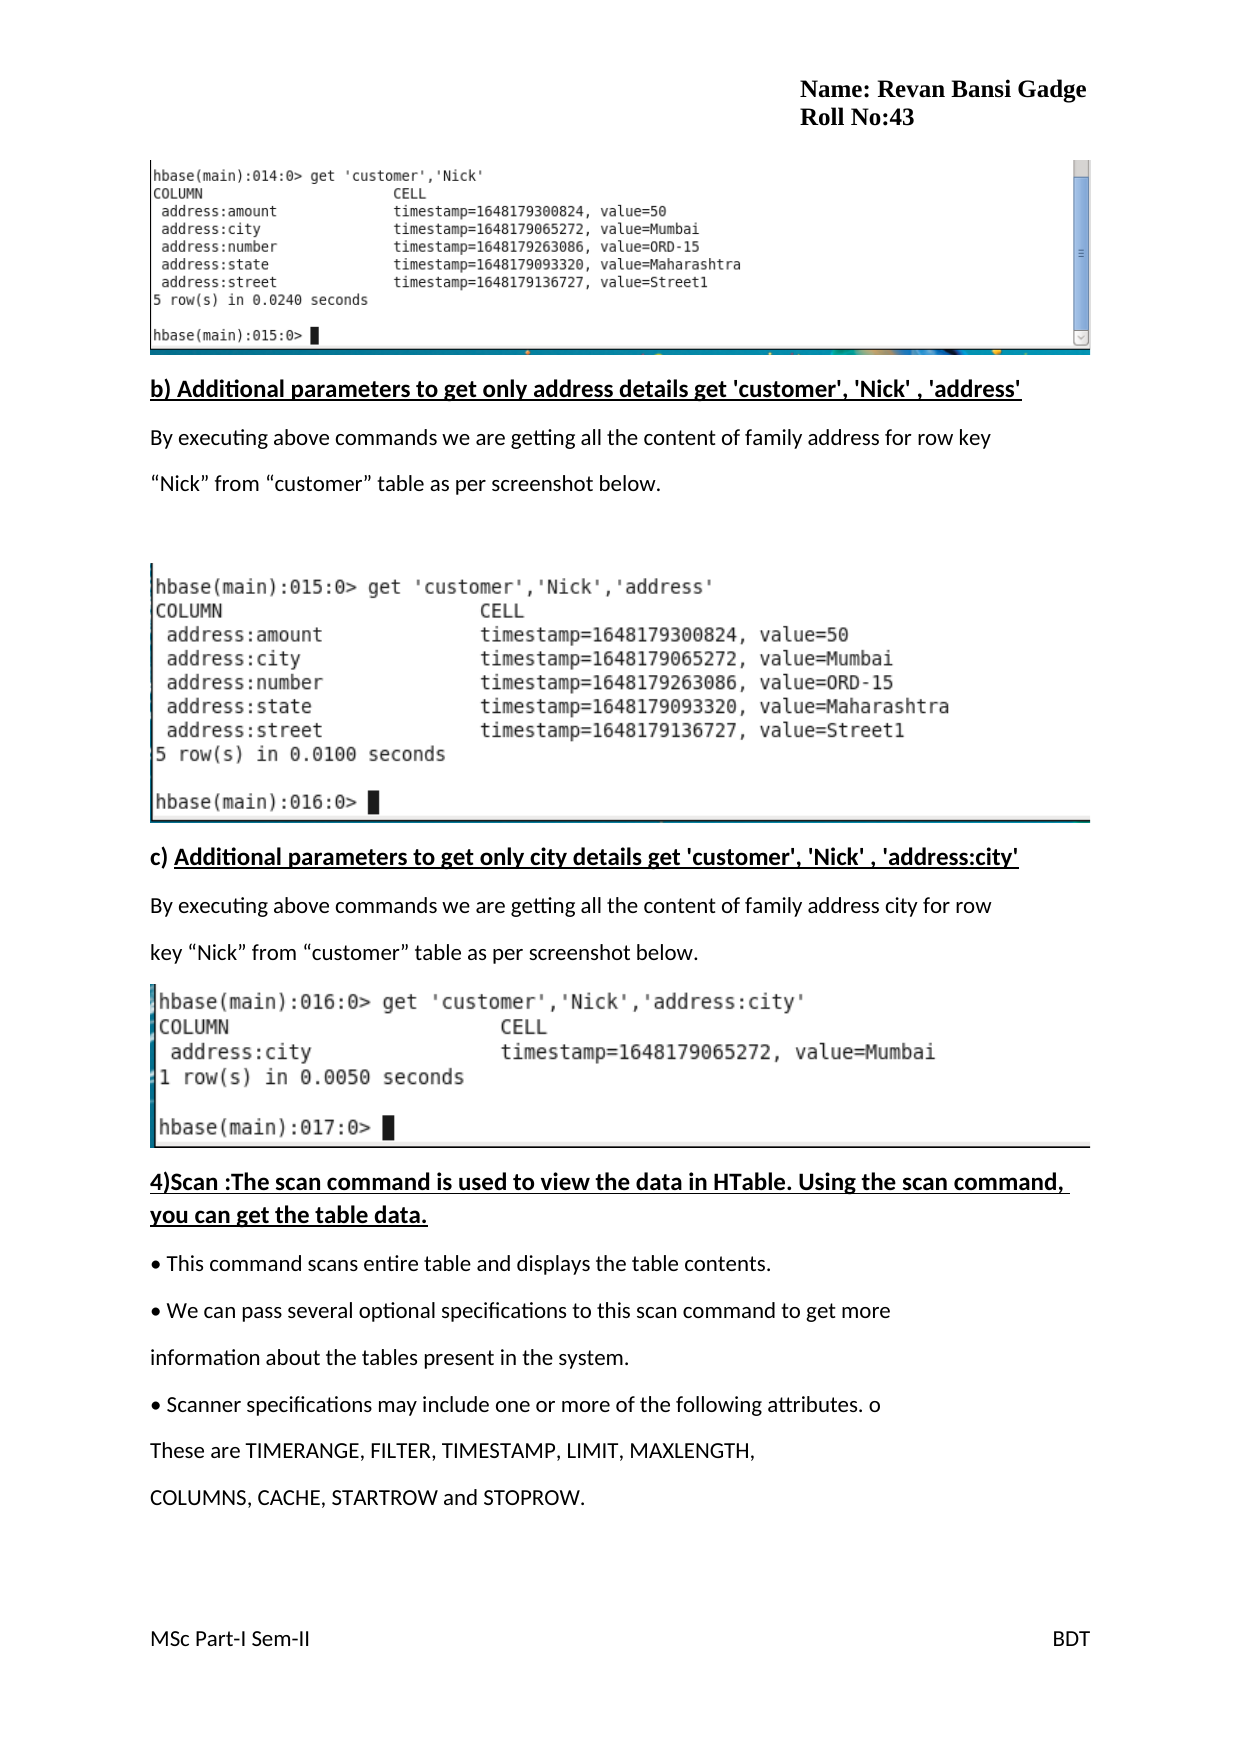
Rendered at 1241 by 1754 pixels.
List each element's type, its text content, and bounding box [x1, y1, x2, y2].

text b) Additional parameters to get only address details get 'customer', 'Nick' , 'address' [150, 373, 1090, 404]
text • We can pass several optional specifications to this scan command to get more [150, 1296, 1090, 1324]
text key “Nick” from “customer” table as per screenshot below. [150, 938, 1090, 966]
picture [150, 984, 1091, 1148]
picture [150, 160, 1091, 355]
picture [150, 563, 1091, 823]
text By executing above commands we are getting all the content of family address city for row [150, 891, 1090, 919]
text • Scanner specifications may include one or more of the following attributes. o [150, 1390, 1090, 1418]
text • This command scans entire table and displays the table contents. [150, 1249, 1090, 1277]
text 4)Scan :The scan command is used to view the data in HTable. Using the scan command, you can get the table data. [150, 1167, 1090, 1230]
text COLUMNS, CACHE, STARTROW and STOPROW. [150, 1483, 1090, 1511]
text “Nick” from “customer” table as per screenshot below. [150, 469, 1090, 498]
text information about the tables present in the system. [150, 1343, 1090, 1371]
text c) Additional parameters to get only city details get 'customer', 'Nick' , 'address:city' [150, 841, 1090, 872]
text These are TIMERANGE, FILTER, TIMESTAMP, LIMIT, MAXLENGTH, [150, 1437, 1090, 1464]
text By executing above commands we are getting all the content of family address for row key [150, 423, 1090, 451]
